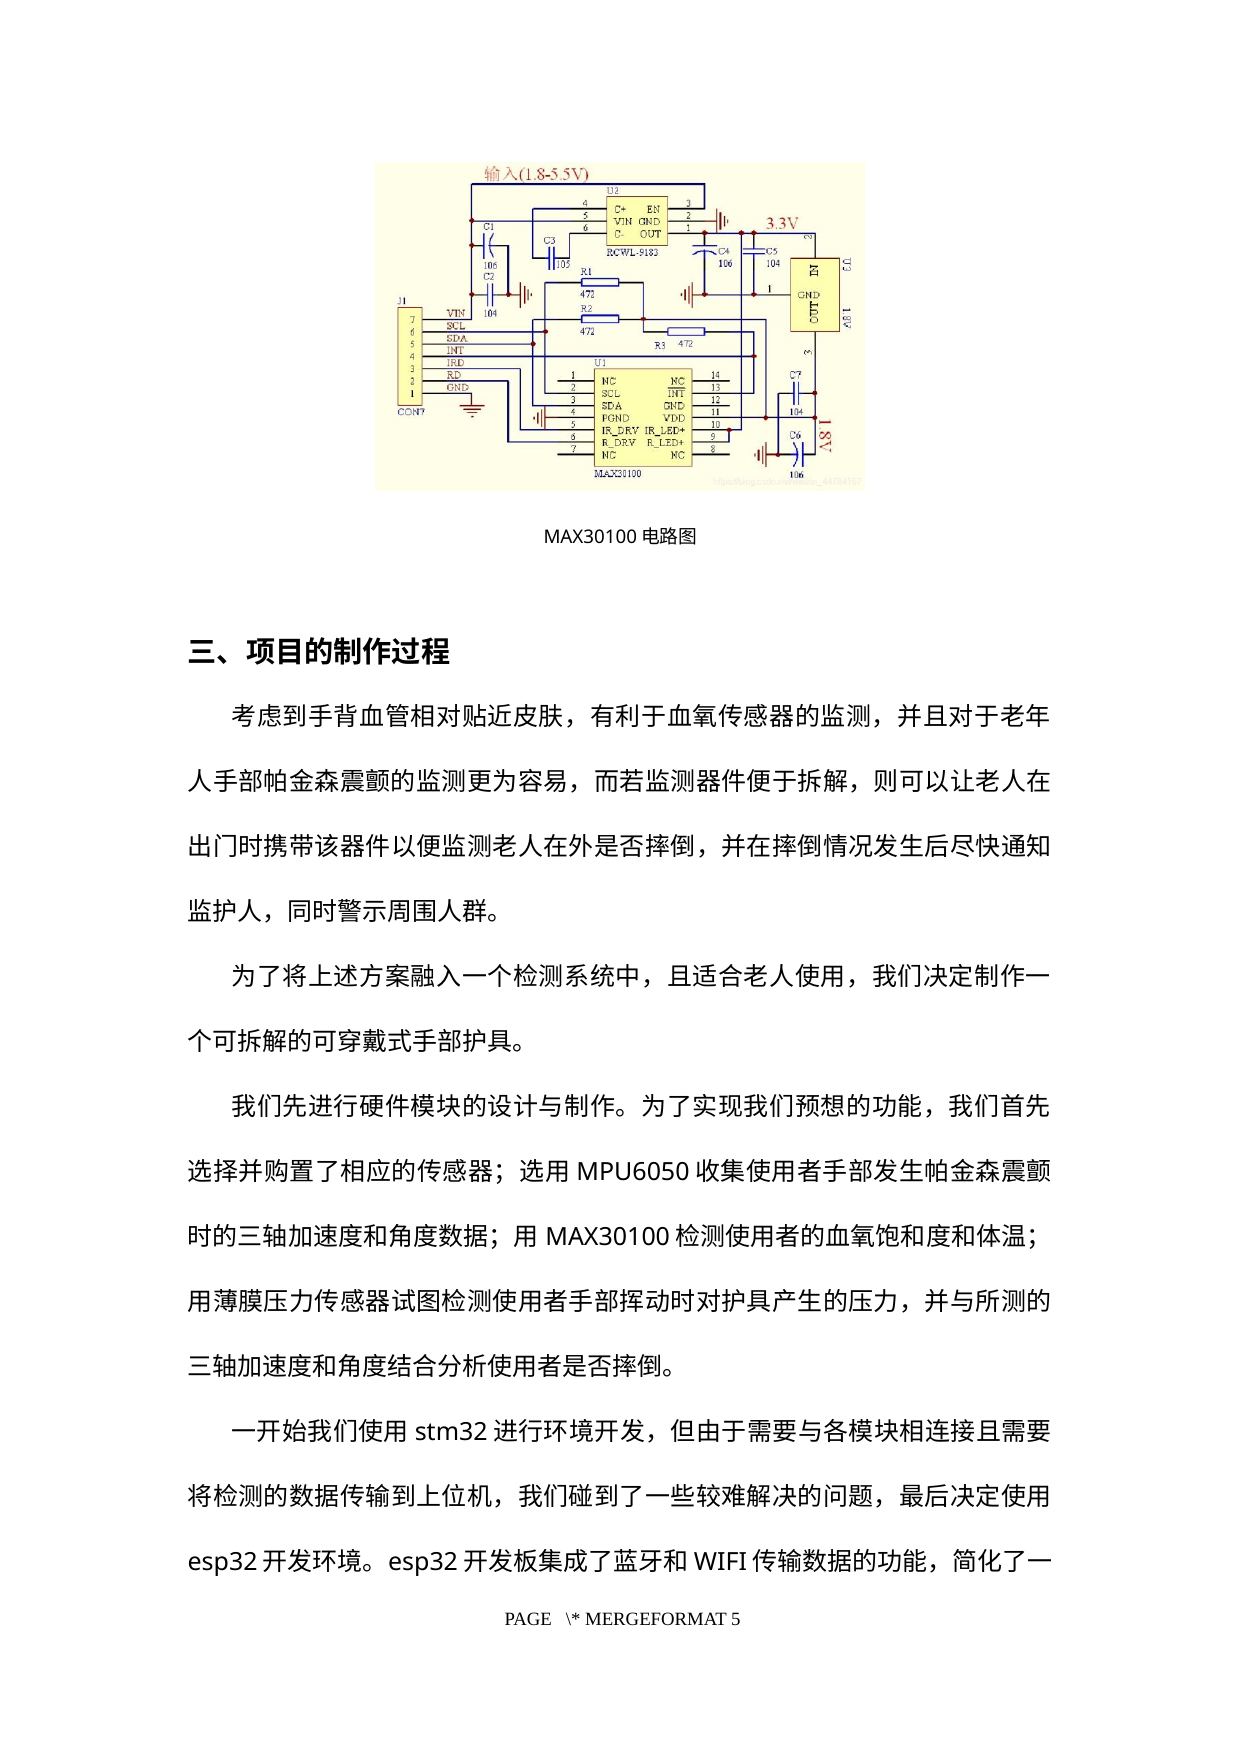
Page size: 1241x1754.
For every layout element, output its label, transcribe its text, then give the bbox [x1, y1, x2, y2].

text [187, 1397, 1053, 1592]
text 我们先进行硬件模块的设计与制作。为了实现我们预想的功能，我们首先选择并购置了相应的传感器；选用MPU6050收集使用者手部发生帕金森震颤时的三轴加速度和角度数据；用MAX30100检测使用者的血氧饱和度和体温；用薄膜压力传感器试图检测使用者手部挥动时对护具产生的压力，并与所测的三轴加速度和角度结合分析使用者是否摔倒。 [187, 1072, 1053, 1397]
picture [375, 162, 865, 491]
text 为了将上述方案融入一个检测系统中，且适合老人使用，我们决定制作一个可拆解的可穿戴式手部护具。 [187, 942, 1053, 1072]
text 三、项目的制作过程 [187, 617, 1053, 682]
text 考虑到手背血管相对贴近皮肤，有利于血氧传感器的监测，并且对于老年人手部帕金森震颤的监测更为容易，而若监测器件便于拆解，则可以让老人在出门时携带该器件以便监测老人在外是否摔倒，并在摔倒情况发生后尽快通知监护人，同时警示周围人群。 [187, 682, 1053, 942]
text MAX30100电路图 [187, 519, 1053, 552]
